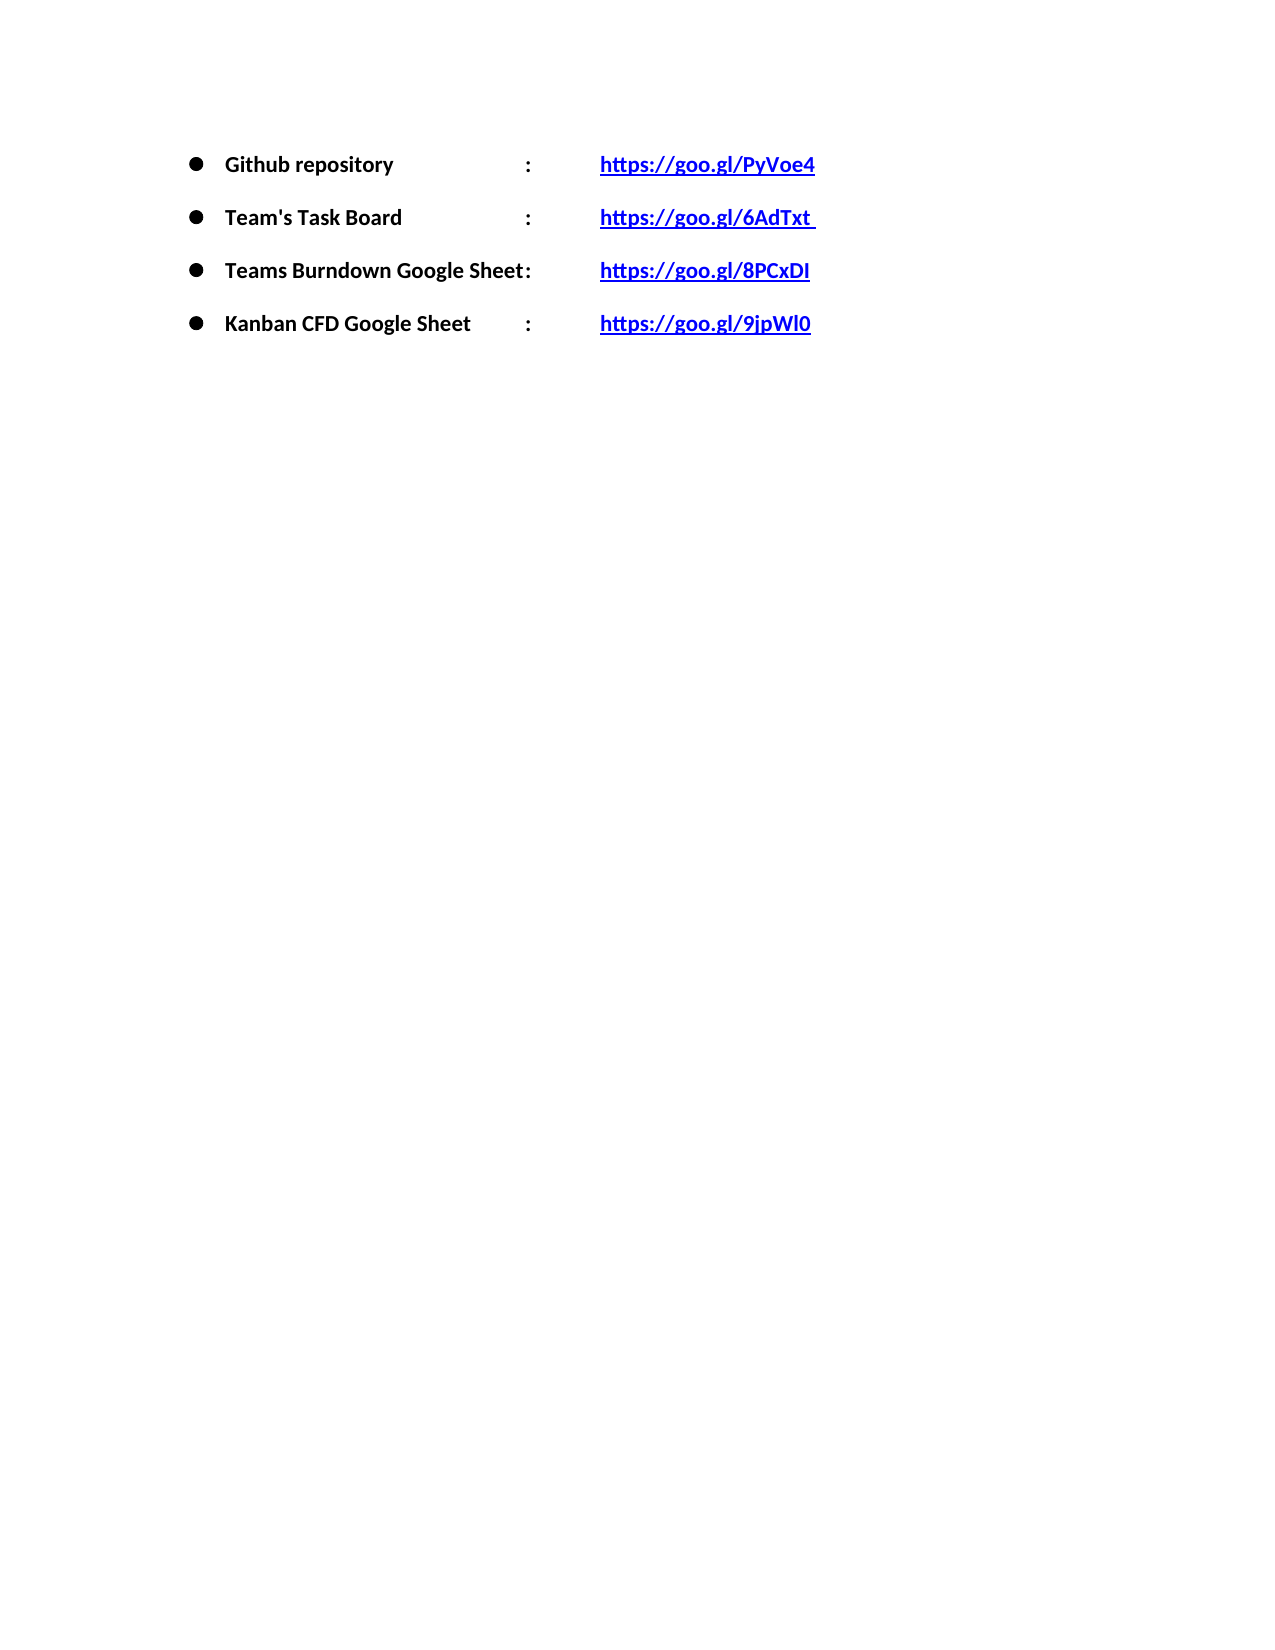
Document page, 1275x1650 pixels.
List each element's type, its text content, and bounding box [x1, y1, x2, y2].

list Team's Task Board : https://goo.gl/6AdTxt [187, 203, 1125, 231]
list Github repository : https://goo.gl/PyVoe4 [187, 150, 1125, 178]
list Kanban CFD Google Sheet : https://goo.gl/9jpWl0 [187, 309, 1125, 337]
list Teams Burndown Google Sheet : https://goo.gl/8PCxDI [187, 256, 1125, 284]
